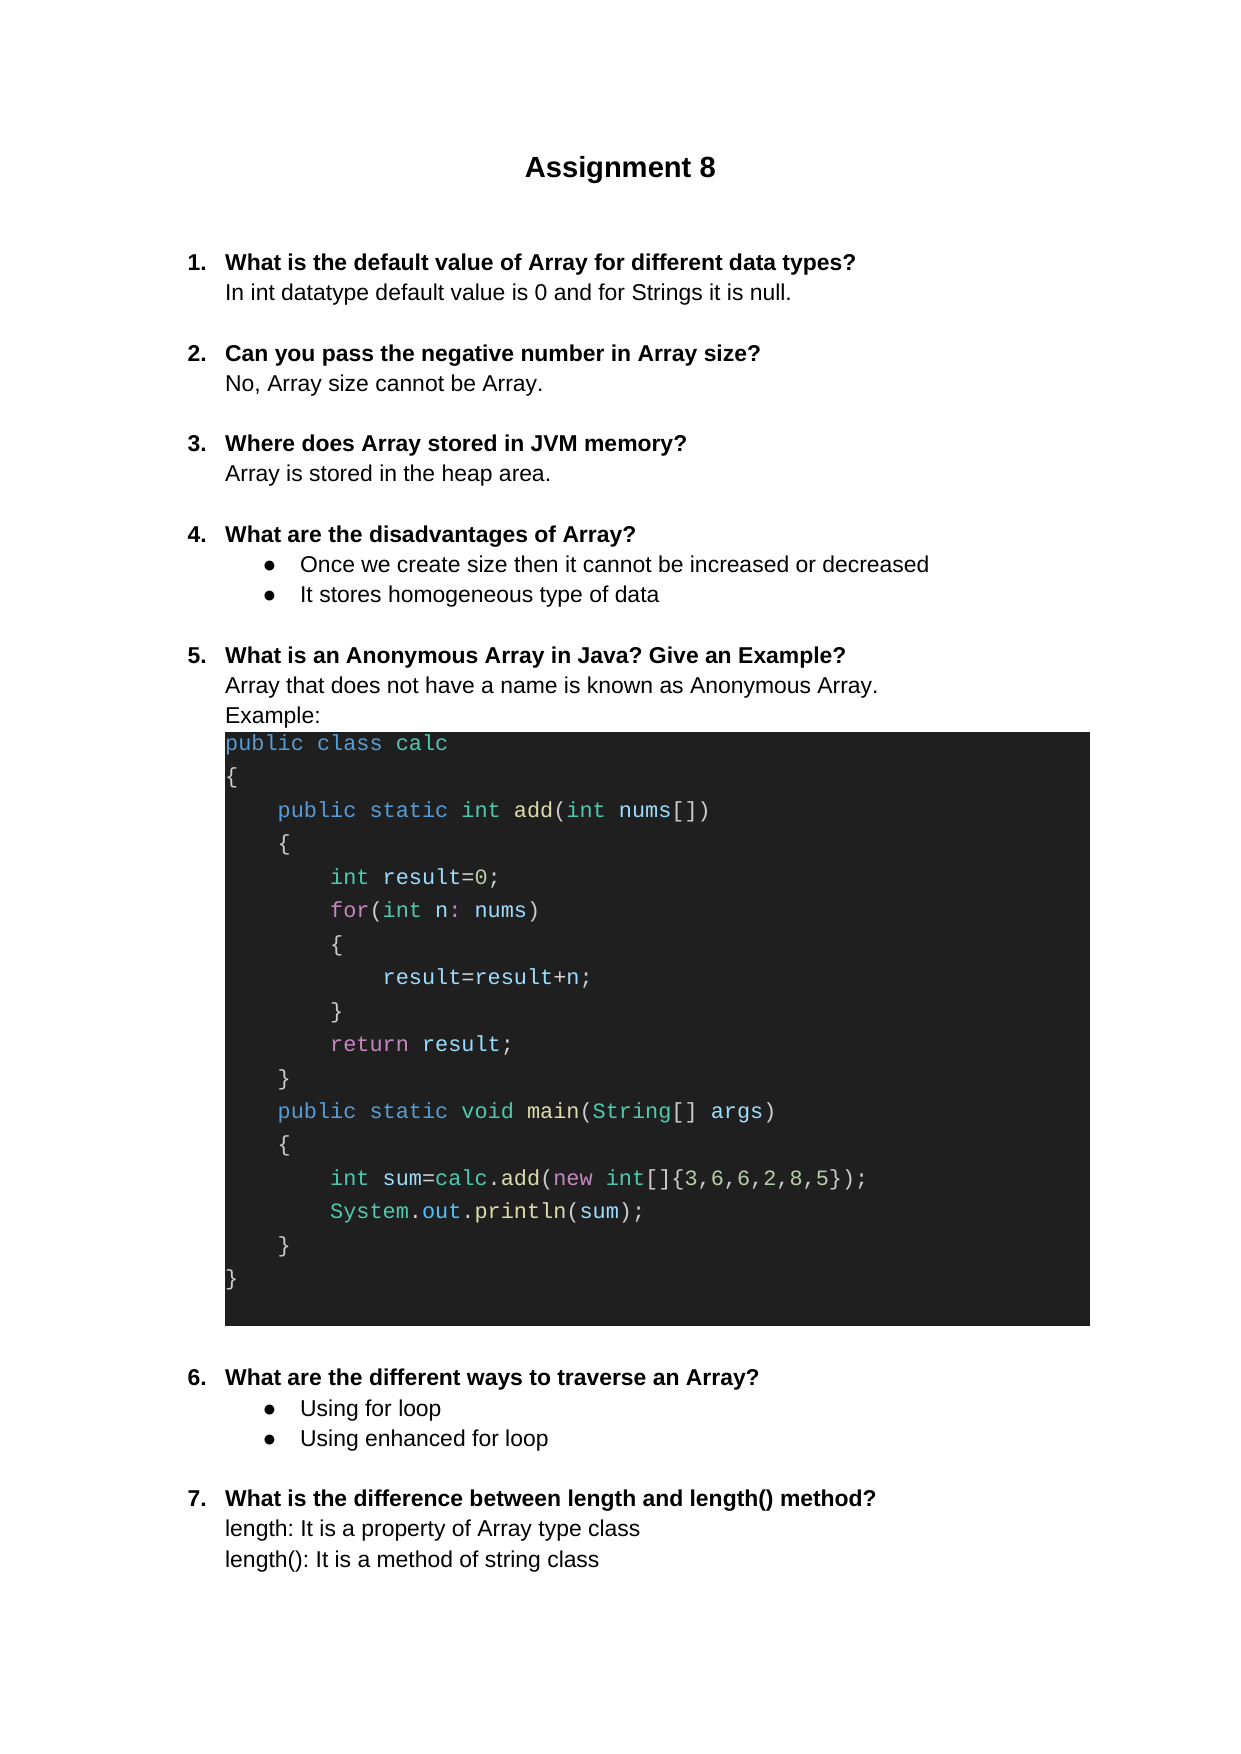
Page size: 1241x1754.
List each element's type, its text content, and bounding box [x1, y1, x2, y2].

text Example: [225, 702, 1090, 728]
text { [225, 933, 1090, 958]
text Assignment 8 [150, 150, 1090, 183]
text { [225, 833, 1090, 857]
text Array that does not have a name is known as Anonymous Array. [225, 672, 1090, 698]
list Using enhanced for loop [262, 1425, 1090, 1451]
text } [225, 1234, 1090, 1259]
list Once we create size then it cannot be increased or decreased [262, 551, 1090, 577]
list It stores homogeneous type of data [262, 581, 1090, 608]
text length: It is a property of Array type class [225, 1515, 1090, 1542]
text No, Array size cannot be Array. [225, 370, 1090, 396]
list What is the default value of Array for different data types? [187, 249, 1090, 275]
text } [225, 1067, 1090, 1091]
text public class calc [225, 732, 1090, 757]
text return result; [225, 1033, 1090, 1058]
list Can you pass the negative number in Array size? [187, 339, 1090, 366]
text result=result+n; [225, 966, 1090, 991]
text } [225, 1267, 1090, 1292]
text public static int add(int nums[]) [225, 799, 1090, 824]
text } [225, 1000, 1090, 1024]
text { [225, 1133, 1090, 1158]
text System.out.println(sum); [225, 1200, 1090, 1225]
list Using for loop [262, 1394, 1090, 1421]
text Array is stored in the heap area. [225, 460, 1090, 487]
list Where does Array stored in JVM memory? [187, 430, 1090, 457]
list What is the difference between length and length() method? [187, 1485, 1090, 1512]
text public static void main(String[] args) [225, 1100, 1090, 1125]
list What is an Anonymous Array in Java? Give an Example? [187, 642, 1090, 668]
text int sum=calc.add(new int[]{3,6,6,2,8,5}); [225, 1167, 1090, 1192]
list What are the disadvantages of Array? [187, 521, 1090, 547]
text In int datatype default value is 0 and for Strings it is null. [225, 279, 1090, 306]
text length(): It is a method of string class [225, 1546, 1090, 1572]
text { [225, 766, 1090, 791]
list What are the different ways to traverse an Array? [187, 1364, 1090, 1391]
text int result=0; [225, 866, 1090, 891]
text for(int n: nums) [225, 899, 1090, 924]
